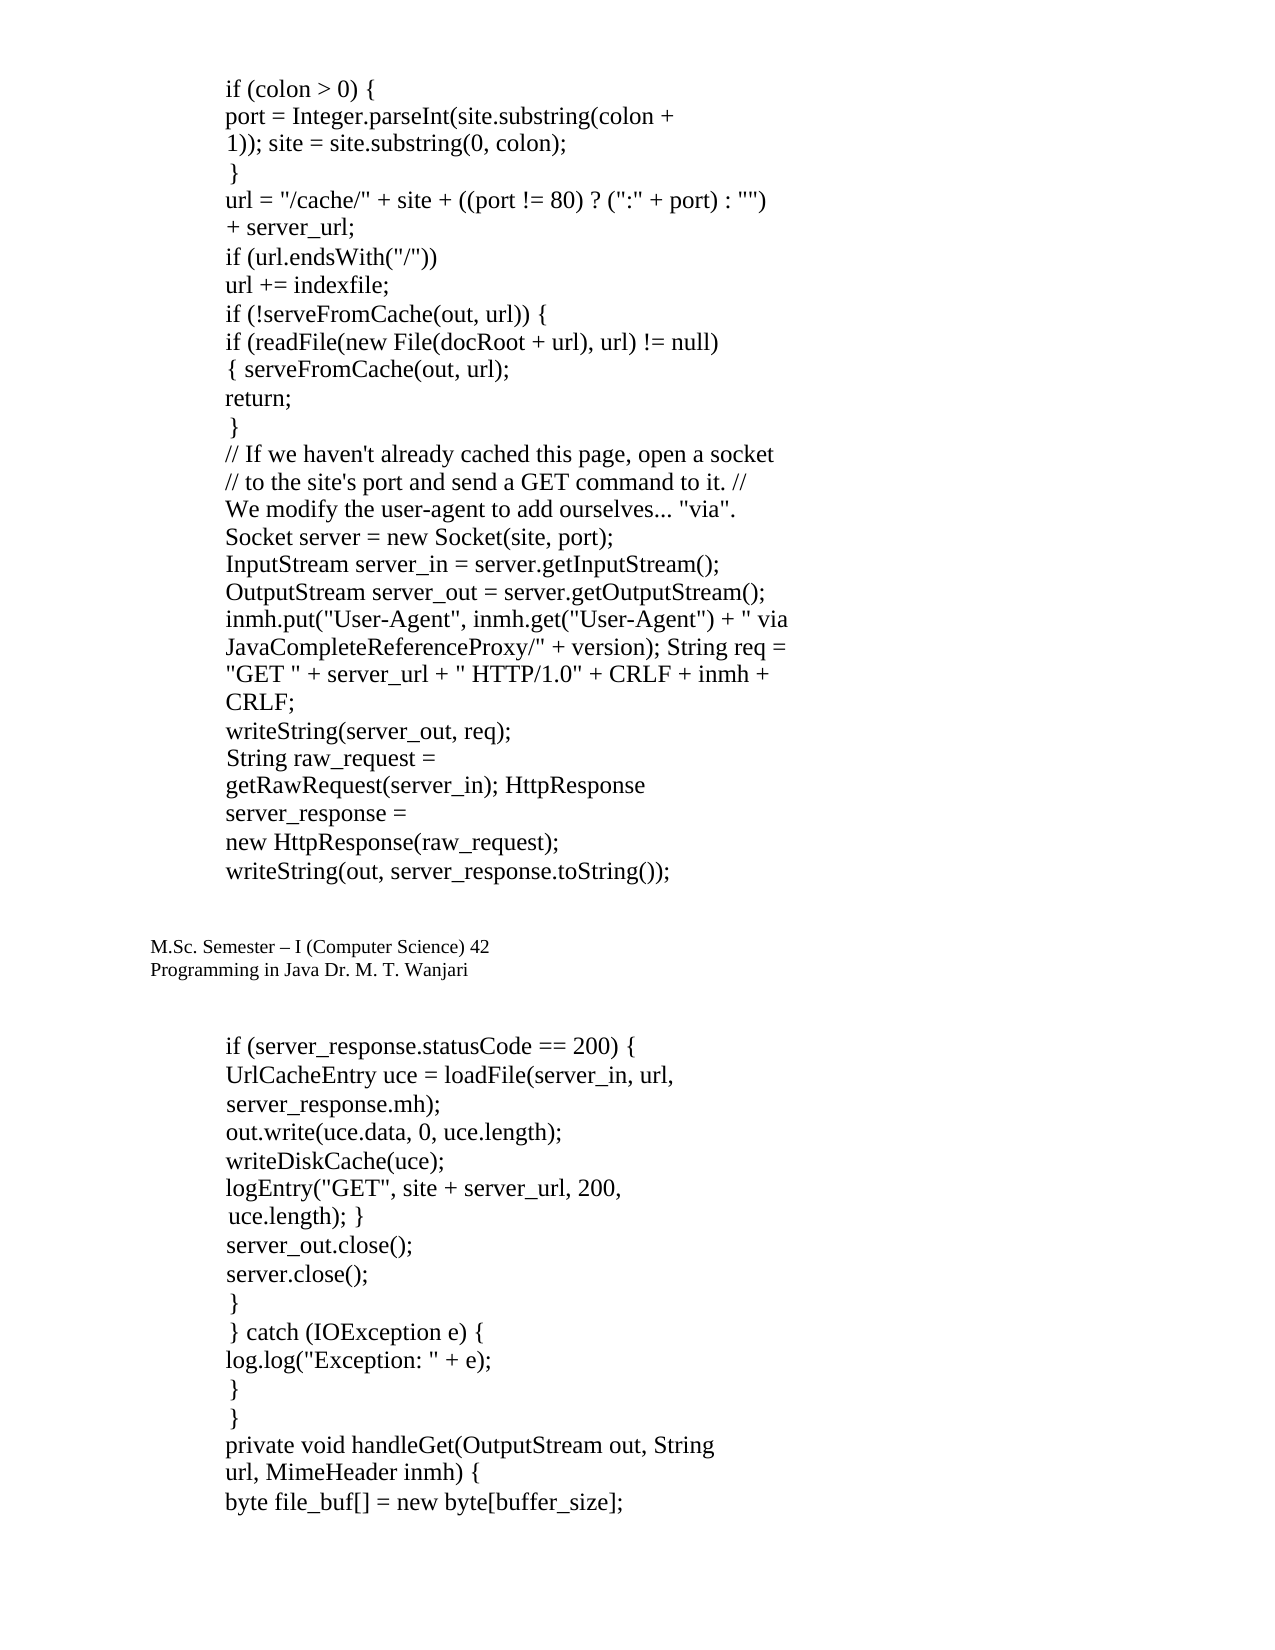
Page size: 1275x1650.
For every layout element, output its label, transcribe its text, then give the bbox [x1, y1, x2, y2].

text log.log("Exception: " + e); [225, 1345, 1166, 1374]
text if (!serveFromCache(out, url)) { [225, 299, 1166, 328]
text } catch (IOException e) { [228, 1317, 1166, 1345]
text InputStream server_in = server.getInputStream(); OutputStream server_out = server.getOutputStream(); inmh.put("User-Agent", inmh.get("User-Agent") + " via JavaCompleteReferenceProxy/" + version); String req = "GET " + server_url + " HTTP/1.0" + CRLF + inmh + CRLF; [225, 551, 817, 715]
text writeString(server_out, req); [225, 716, 1166, 744]
text server_out.close(); [226, 1230, 1166, 1259]
text String raw_request = getRawRequest(server_in); HttpResponse server_response = [225, 744, 714, 827]
text if (colon > 0) { [225, 74, 1166, 102]
text } [228, 1288, 1166, 1317]
text url = "/cache/" + site + ((port != 80) ? (":" + port) : "") + server_url; [225, 187, 787, 241]
text if (server_response.statusCode == 200) { [225, 1031, 1166, 1060]
text server_response.mh); [226, 1089, 1166, 1117]
text return; [225, 383, 1166, 412]
text UrlCacheEntry uce = loadFile(server_in, url, [225, 1060, 1166, 1089]
text M.Sc. Semester – I (Computer Science) 42 [150, 935, 1166, 958]
text } [228, 158, 1166, 187]
text if (url.endsWith("/")) [225, 242, 1166, 271]
text logEntry("GET", site + server_url, 200, uce.length); } [225, 1175, 746, 1230]
text if (readFile(new File(docRoot + url), url) != null) { serveFromCache(out, url); [225, 328, 736, 383]
text server.close(); [226, 1259, 1166, 1288]
text new HttpResponse(raw_request); [225, 827, 1166, 856]
text port = Integer.parseInt(site.substring(colon + 1)); site = site.substring(0, colon); [225, 102, 717, 157]
text } [228, 1403, 1166, 1432]
text // If we haven't already cached this page, open a socket // to the site's port and send a GET command to it. // We modify the user-agent to add ourselves... "via". Socket server = new Socket(site, port); [225, 441, 774, 550]
text byte file_buf[] = new byte[buffer_size]; [225, 1487, 1166, 1516]
text writeString(out, server_response.toString()); [225, 856, 1166, 885]
text writeDiskCache(uce); [225, 1146, 1166, 1175]
text out.write(uce.data, 0, uce.length); [226, 1117, 1166, 1146]
text private void handleGet(OutputStream out, String url, MimeHeader inmh) { [225, 1432, 755, 1486]
text Programming in Java Dr. M. T. Wanjari [150, 958, 1166, 981]
text } [228, 1374, 1166, 1403]
text } [228, 412, 1166, 441]
text url += indexfile; [225, 271, 1166, 299]
